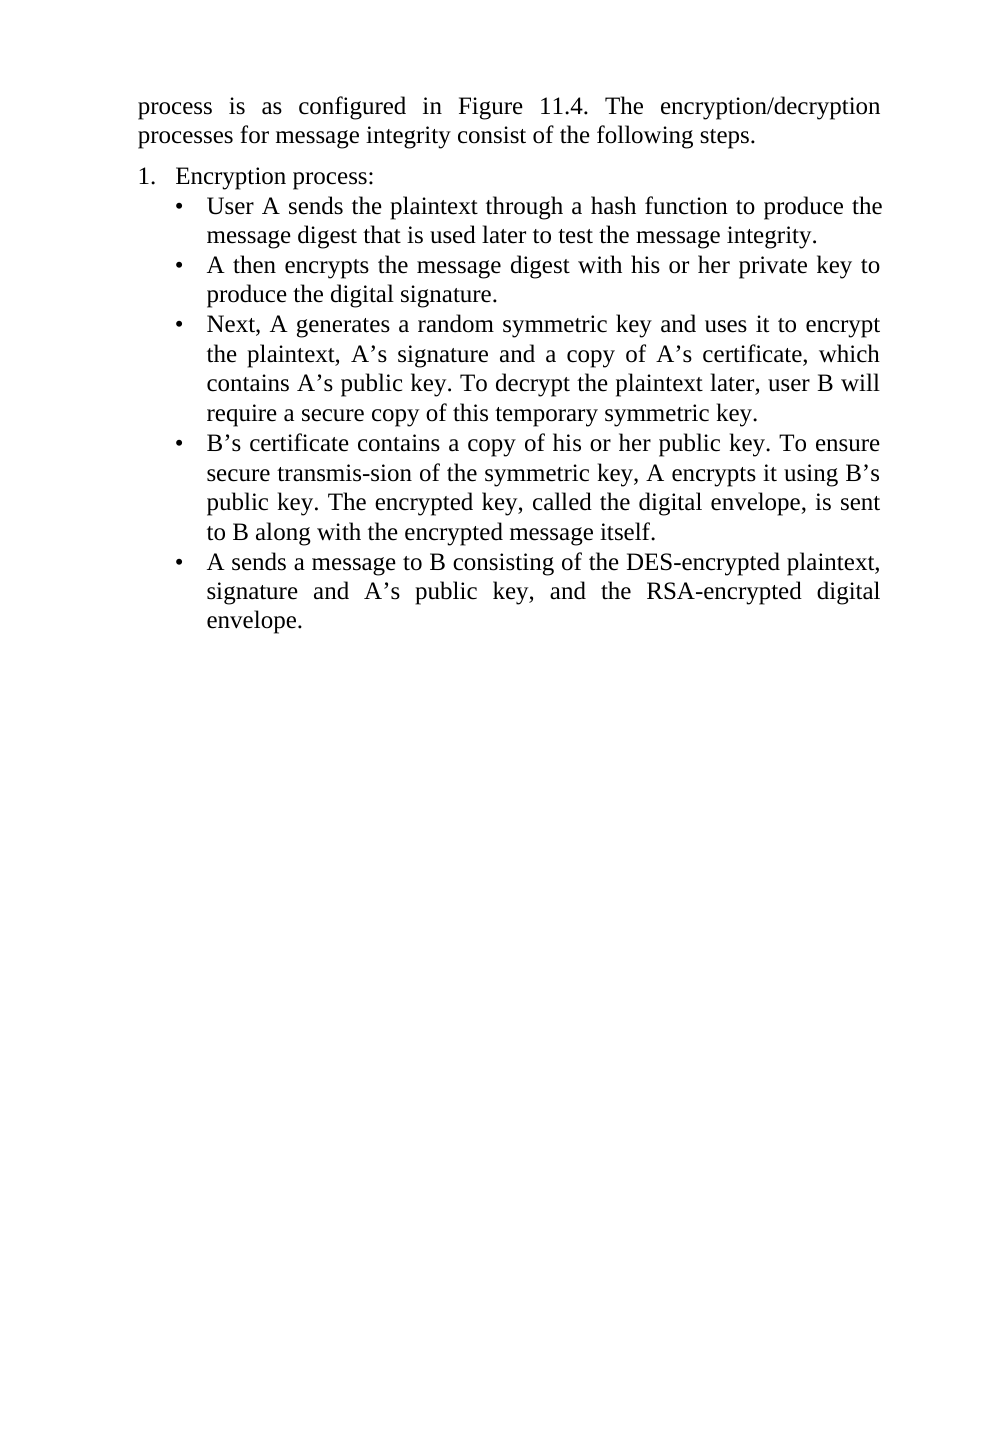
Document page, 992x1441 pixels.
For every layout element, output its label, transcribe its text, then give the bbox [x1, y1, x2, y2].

list B’s certificate contains a copy of his or her public key. To ensure secure transmis-sion of the symmetric key, A encrypts it using B’s public key. The encrypted key, called the digital envelope, is sent to B along with the encrypted message itself. [174, 428, 881, 546]
list Encryption process: [137, 162, 883, 190]
list A sends a message to B consisting of the DES-encrypted plaintext, signature and A’s public key, and the RSA-encrypted digital envelope. [174, 547, 881, 633]
list User A sends the plaintext through a hash function to produce the message digest that is used later to test the message integrity. [174, 191, 883, 249]
list A then encrypts the message digest with his or her private key to produce the digital signature. [174, 250, 881, 308]
list Next, A generates a random symmetric key and uses it to encrypt the plaintext, A’s signature and a copy of A’s certificate, which contains A’s public key. To decrypt the plaintext later, user B will require a secure copy of this temporary symmetric key. [174, 309, 881, 427]
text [138, 91, 881, 149]
